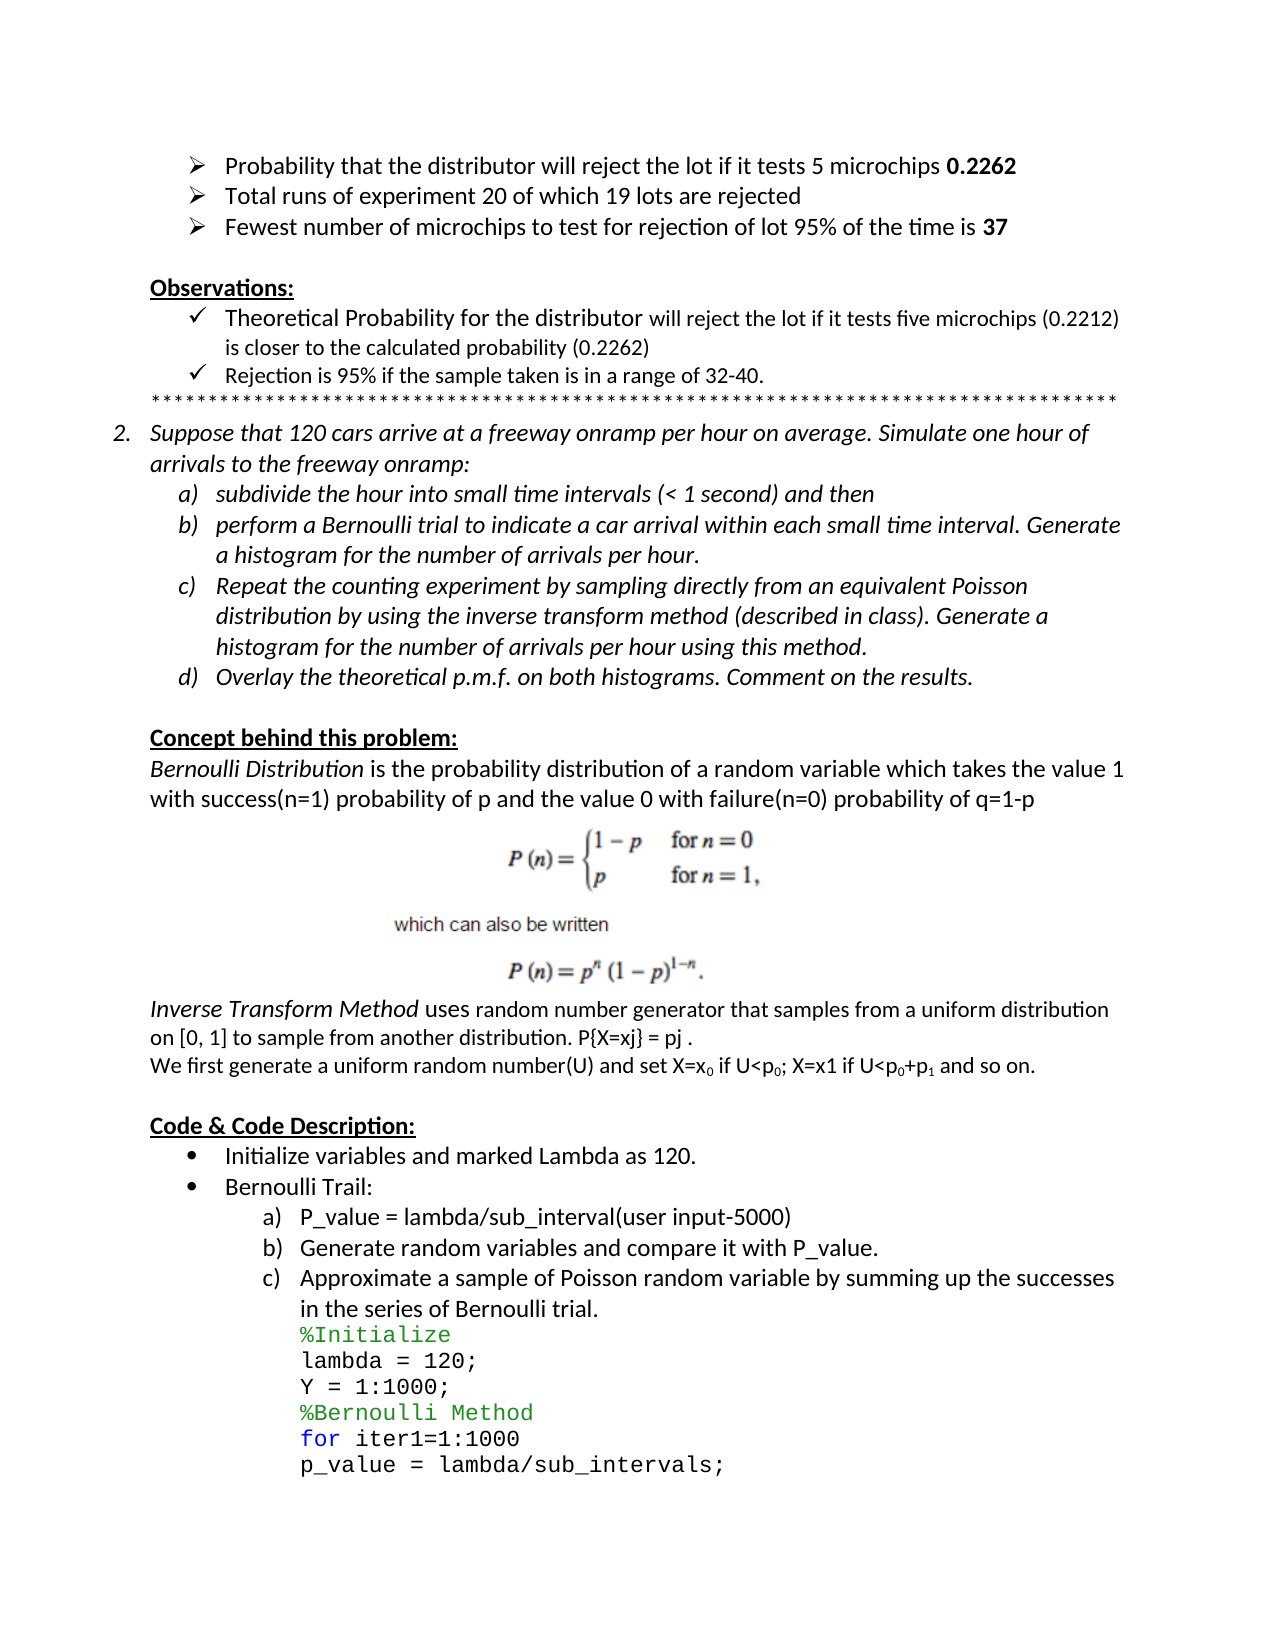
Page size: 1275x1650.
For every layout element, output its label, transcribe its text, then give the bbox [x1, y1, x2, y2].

list Theoretical Probability for the distributor will reject the lot if it tests five microchips (0.2212) is closer to the calculated probability (0.2262) [187, 303, 1125, 361]
text Inverse Transform Method uses random number generator that samples from a uniform distribution on [0, 1] to sample from another distribution. P{X=xj} = pj . [150, 993, 1125, 1051]
list Probability that the distributor will reject the lot if it tests 5 microchips 0.2262 [187, 150, 1125, 181]
list Bernoulli Trail: [187, 1171, 1125, 1201]
list Fewest number of microchips to test for rejection of lot 95% of the time is 37 [187, 211, 1125, 242]
list Suppose that 120 cars arrive at a freeway onramp per hour on average. Simulate one hour of arrivals to the freeway onramp: [112, 417, 1125, 478]
list Overlay the theoretical p.m.f. on both histograms. Comment on the results. [178, 661, 1125, 692]
list P_value = lambda/sub_interval(user input-5000) [262, 1201, 1125, 1232]
text ************************************************************************************* [150, 389, 1125, 417]
text Code & Code Description: [150, 1110, 1125, 1140]
text Observations: [150, 272, 1125, 303]
text Bernoulli Distribution is the probability distribution of a random variable which takes the value 1 with success(n=1) probability of p and the value 0 with failure(n=0) probability of q=1-p [150, 753, 1125, 814]
picture [375, 813, 913, 993]
list perform a Bernoulli trial to indicate a car arrival within each small time interval. Generate a histogram for the number of arrivals per hour. [178, 509, 1125, 570]
text We first generate a uniform random number(U) and set X=x0 if U<p0; X=x1 if U<p0+p1 and so on. [150, 1051, 1125, 1079]
list Repeat the counting experiment by sampling directly from an equivalent Poisson distribution by using the inverse transform method (described in class). Generate a histogram for the number of arrivals per hour using this method. [178, 570, 1125, 661]
text for iter1=1:1000 [300, 1427, 1125, 1453]
text Y = 1:1000; [300, 1375, 1125, 1401]
text Concept behind this problem: [150, 722, 1125, 753]
list subdivide the hour into small time intervals (< 1 second) and then [178, 478, 1125, 509]
list Generate random variables and compare it with P_value. [262, 1232, 1125, 1262]
list Rejection is 95% if the sample taken is in a range of 32-40. [187, 361, 1125, 389]
list Approximate a sample of Poisson random variable by summing up the successes in the series of Bernoulli trial. [262, 1262, 1125, 1323]
text lambda = 120; [300, 1349, 1125, 1375]
text %Bernoulli Method [300, 1401, 1125, 1427]
text p_value = lambda/sub_intervals; [300, 1453, 1125, 1479]
list Total runs of experiment 20 of which 19 lots are rejected [187, 181, 1125, 211]
list Initialize variables and marked Lambda as 120. [187, 1140, 1125, 1171]
text %Initialize [300, 1323, 1125, 1349]
